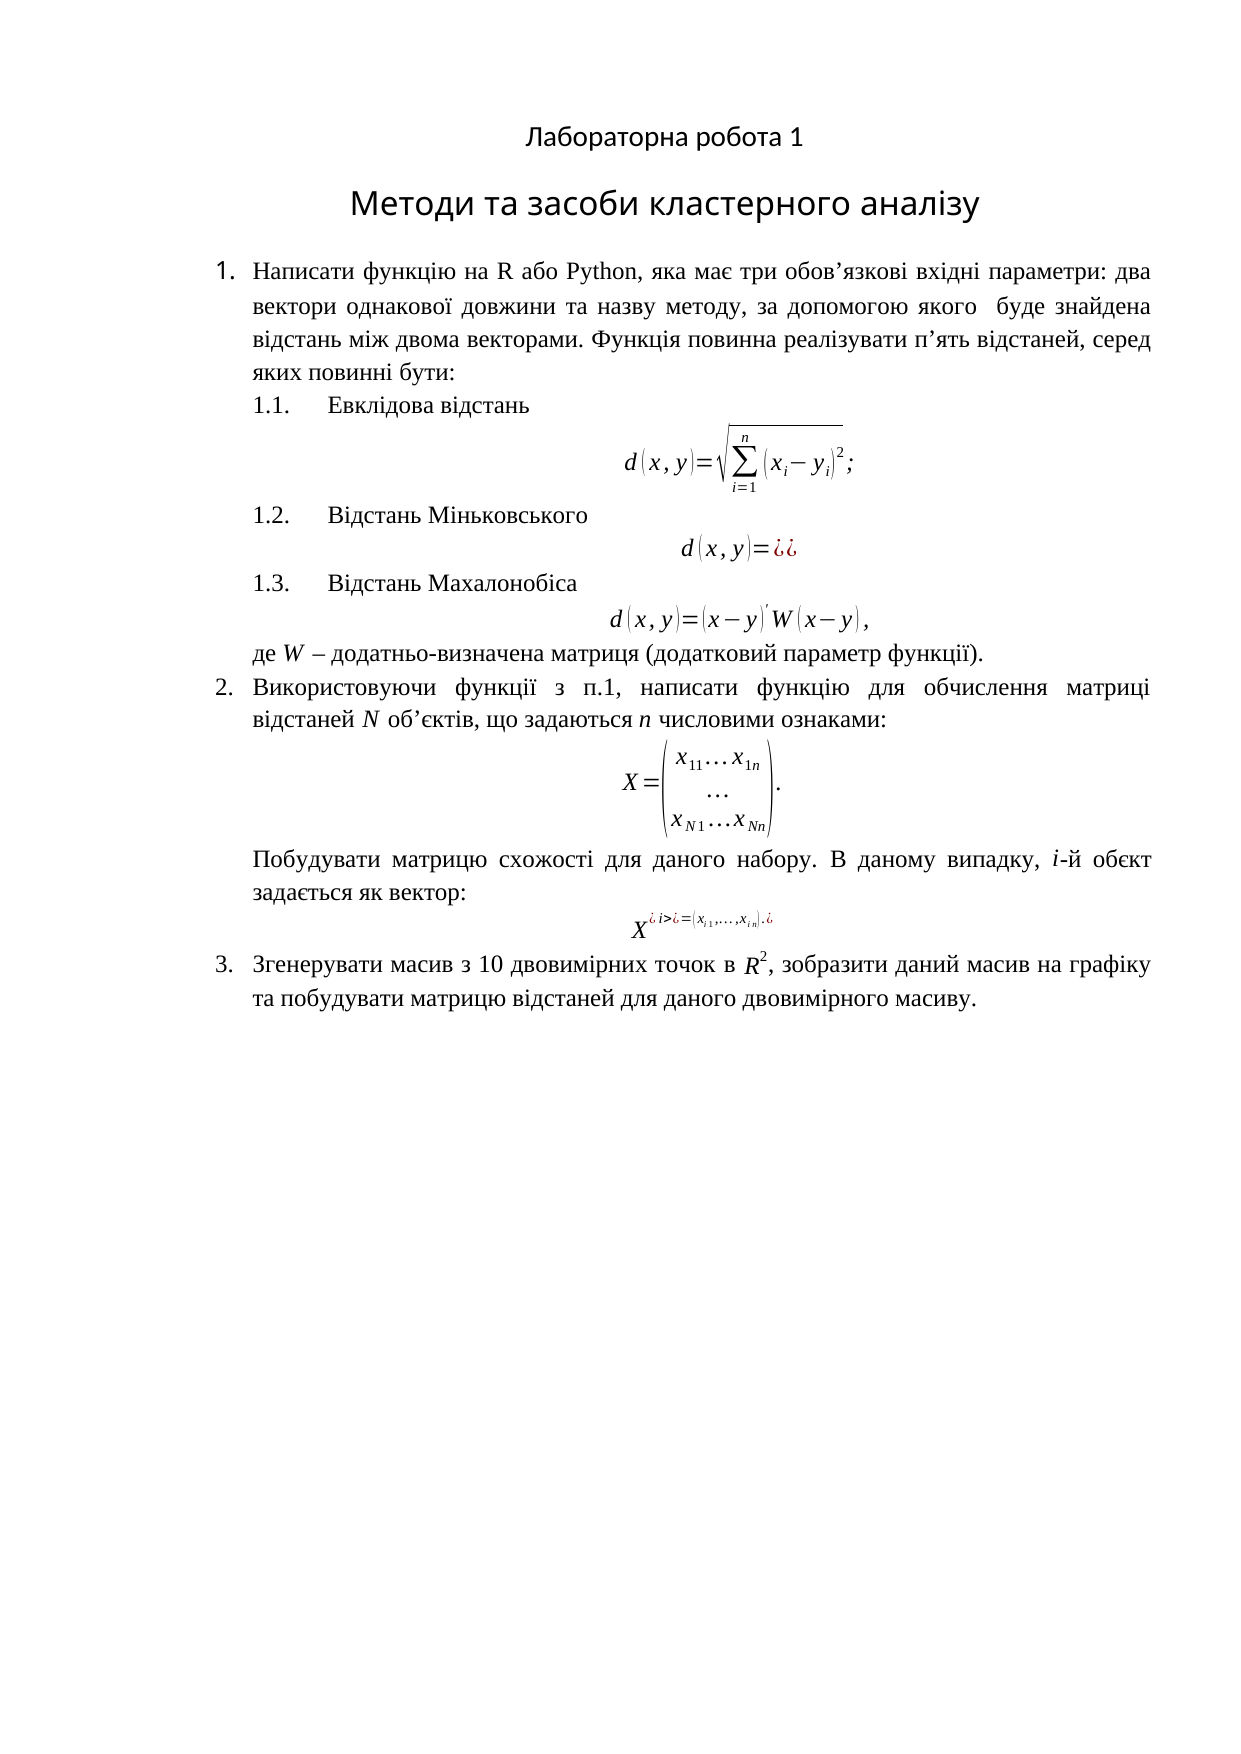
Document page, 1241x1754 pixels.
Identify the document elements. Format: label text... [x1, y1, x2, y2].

list Згенерувати масив з 10 двовимірних точок в , зобразити даний масив на графіку та побудувати матрицю відстаней для даного двовимірного масиву. [215, 948, 1152, 1012]
list Написати функцію на R або Python, яка має три обов’язкові вхідні параметри: два вектори однакової довжини та назву методу, за допомогою якого буде знайдена відстань між двома векторами. Функція повинна реалізувати п’ять відстаней, серед яких повинні бути: [215, 253, 1152, 386]
text Лабораторна робота 1 [177, 118, 1152, 154]
list Евклідова відстань [252, 390, 1152, 419]
list Використовуючи функції з п.1, написати функцію для обчислення матриці відстаней об’єктів, що задаються числовими ознаками: [215, 672, 1152, 733]
text Методи та засоби кластерного аналізу [177, 180, 1152, 225]
list де – додатньо-визначена матриця (додатковий параметр функції). [252, 638, 1152, 667]
list Відстань Махалонобіса [252, 568, 1152, 596]
list Відстань Міньковського [252, 500, 1152, 529]
list Побудувати матрицю схожості для даного набору. В даному випадку, -й обєкт задається як вектор: [252, 844, 1152, 906]
